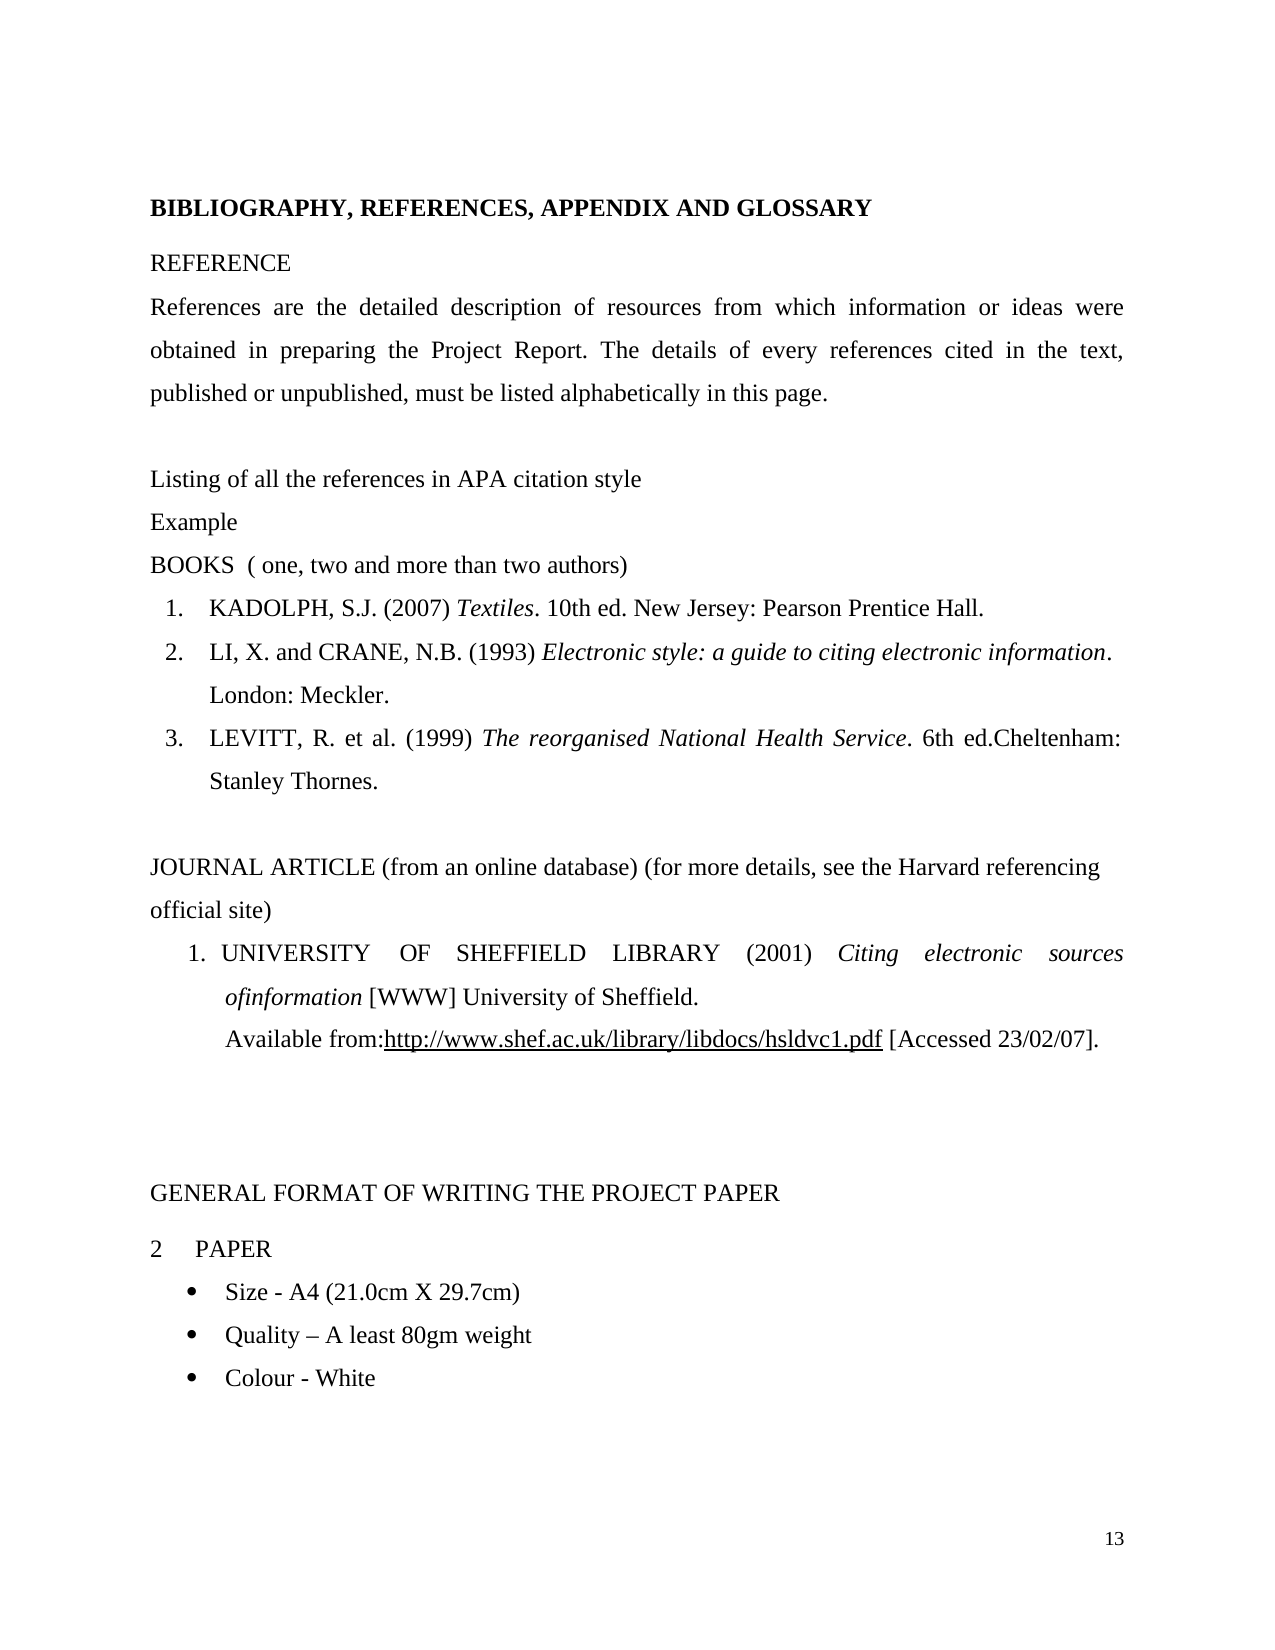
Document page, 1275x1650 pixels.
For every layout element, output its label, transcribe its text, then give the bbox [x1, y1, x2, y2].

list LI, X. and CRANE, N.B. (1993) Electronic style: a guide to citing electronic information. London: Meckler. [165, 637, 1125, 708]
text Available from:http://www.shef.ac.uk/library/libdocs/hsldvc1.pdf [Accessed 23/02/07]. [225, 1025, 1137, 1053]
list LEVITT, R. et al. (1999) The reorganised National Health Service. 6th ed.Cheltenham: Stanley Thornes. [165, 723, 1125, 795]
text References are the detailed description of resources from which information or ideas were obtained in preparing the Project Report. The details of every references cited in the text, published or unpublished, must be listed alphabetically in this page. [150, 292, 1125, 407]
text BOOKS ( one, two and more than two authors) [150, 550, 1137, 579]
list Quality – A least 80gm weight [187, 1320, 1137, 1349]
text JOURNAL ARTICLE (from an online database) (for more details, see the Harvard referencing official site) [150, 852, 1137, 924]
text GENERAL FORMAT OF WRITING THE PROJECT PAPER [150, 1178, 1137, 1207]
text 1. UNIVERSITY OF SHEFFIELD LIBRARY (2001) Citing electronic sources ofinformation [WWW] University of Sheffield. [187, 938, 1125, 1011]
list KADOLPH, S.J. (2007) Textiles. 10th ed. New Jersey: Pearson Prentice Hall. [165, 593, 1137, 622]
list Size - A4 (21.0cm X 29.7cm) [187, 1277, 1137, 1306]
subtitle BIBLIOGRAPHY, REFERENCES, APPENDIX AND GLOSSARY [150, 193, 1137, 221]
list PAPER [150, 1234, 1137, 1263]
text REFERENCE [150, 248, 1137, 277]
text Listing of all the references in APA citation style Example [150, 464, 687, 536]
list Colour - White [187, 1363, 1137, 1392]
